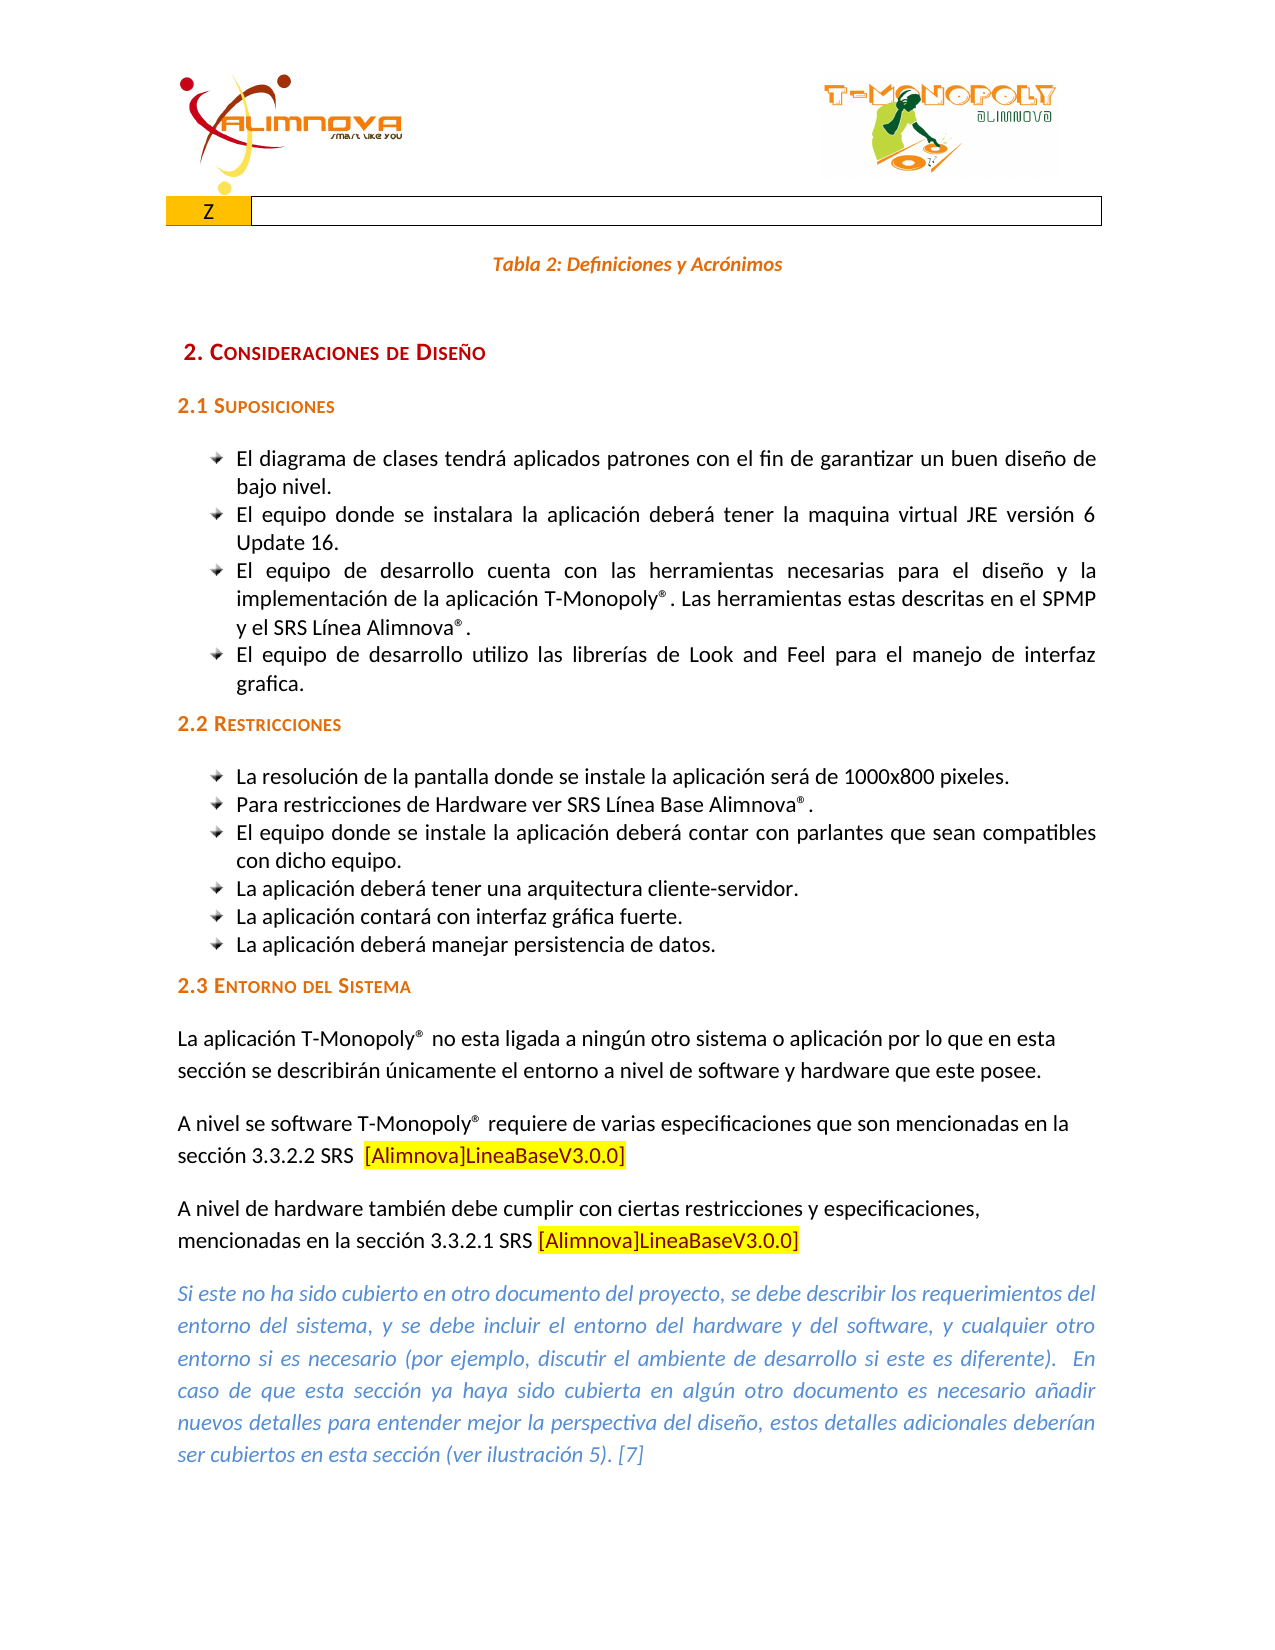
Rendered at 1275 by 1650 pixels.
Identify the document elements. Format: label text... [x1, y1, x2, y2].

subtitle 2. Consideraciones de Diseño [177, 336, 1098, 366]
picture [207, 562, 225, 579]
list El equipo donde se instalara la aplicación deberá tener la maquina virtual JRE versión 6 Update 16. [207, 501, 1098, 557]
list El equipo de desarrollo cuenta con las herramientas necesarias para el diseño y la implementación de la aplicación T-Monopoly®. Las herramientas estas descritas en el SPMP y el SRS Línea Alimnova®. [207, 557, 1098, 641]
picture [207, 880, 225, 897]
picture [207, 768, 225, 785]
picture [207, 450, 225, 467]
list La aplicación contará con interfaz gráfica fuerte. [207, 902, 1098, 930]
list La aplicación deberá tener una arquitectura cliente-servidor. [207, 874, 1098, 902]
text A nivel se software T-Monopoly® requiere de varias especificaciones que son mencionadas en la sección 3.3.2.2 SRS [Alimnova]LineaBaseV3.0.0] [177, 1109, 1098, 1169]
picture [207, 824, 225, 841]
text Si este no ha sido cubierto en otro documento del proyecto, se debe describir los requerimientos del entorno del sistema, y se debe incluir el entorno del hardware y del software, y cualquier otro entorno si es necesario (por ejemplo, discutir el ambiente de desarrollo si este es diferente). En caso de que esta sección ya haya sido cubierta en algún otro documento es necesario añadir nuevos detalles para entender mejor la perspectiva del diseño, estos detalles adicionales deberían ser cubiertos en esta sección (ver ilustración 5). [7] [177, 1279, 1098, 1468]
list El equipo donde se instale la aplicación deberá contar con parlantes que sean compatibles con dicho equipo. [207, 818, 1098, 874]
picture [820, 73, 1062, 180]
list El equipo de desarrollo utilizo las librerías de Look and Feel para el manejo de interfaz grafica. [207, 641, 1098, 697]
subtitle 2.2 Restricciones [177, 709, 1098, 737]
list Para restricciones de Hardware ver SRS Línea Base Alimnova®. [207, 790, 1098, 818]
picture [207, 908, 225, 925]
table_cell [252, 197, 1101, 225]
picture [177, 73, 403, 196]
picture [207, 506, 225, 523]
picture [207, 936, 225, 953]
picture [207, 646, 225, 663]
text A nivel de hardware también debe cumplir con ciertas restricciones y especificaciones, mencionadas en la sección 3.3.2.1 SRS [Alimnova]LineaBaseV3.0.0] [177, 1194, 1098, 1254]
list El diagrama de clases tendrá aplicados patrones con el fin de garantizar un buen diseño de bajo nivel. [207, 444, 1098, 501]
text La aplicación T-Monopoly® no esta ligada a ningún otro sistema o aplicación por lo que en esta sección se describirán únicamente el entorno a nivel de software y hardware que este posee. [177, 1024, 1098, 1084]
list La resolución de la pantalla donde se instale la aplicación será de 1000x800 pixeles. [207, 762, 1098, 790]
picture [207, 795, 225, 813]
subtitle 2.3 Entorno del Sistema [177, 971, 1098, 999]
table_cell Z [166, 196, 251, 225]
subtitle Tabla 2: Definiciones y Acrónimos [177, 251, 1098, 276]
list La aplicación deberá manejar persistencia de datos. [207, 930, 1098, 958]
subtitle 2.1 Suposiciones [177, 391, 1098, 419]
